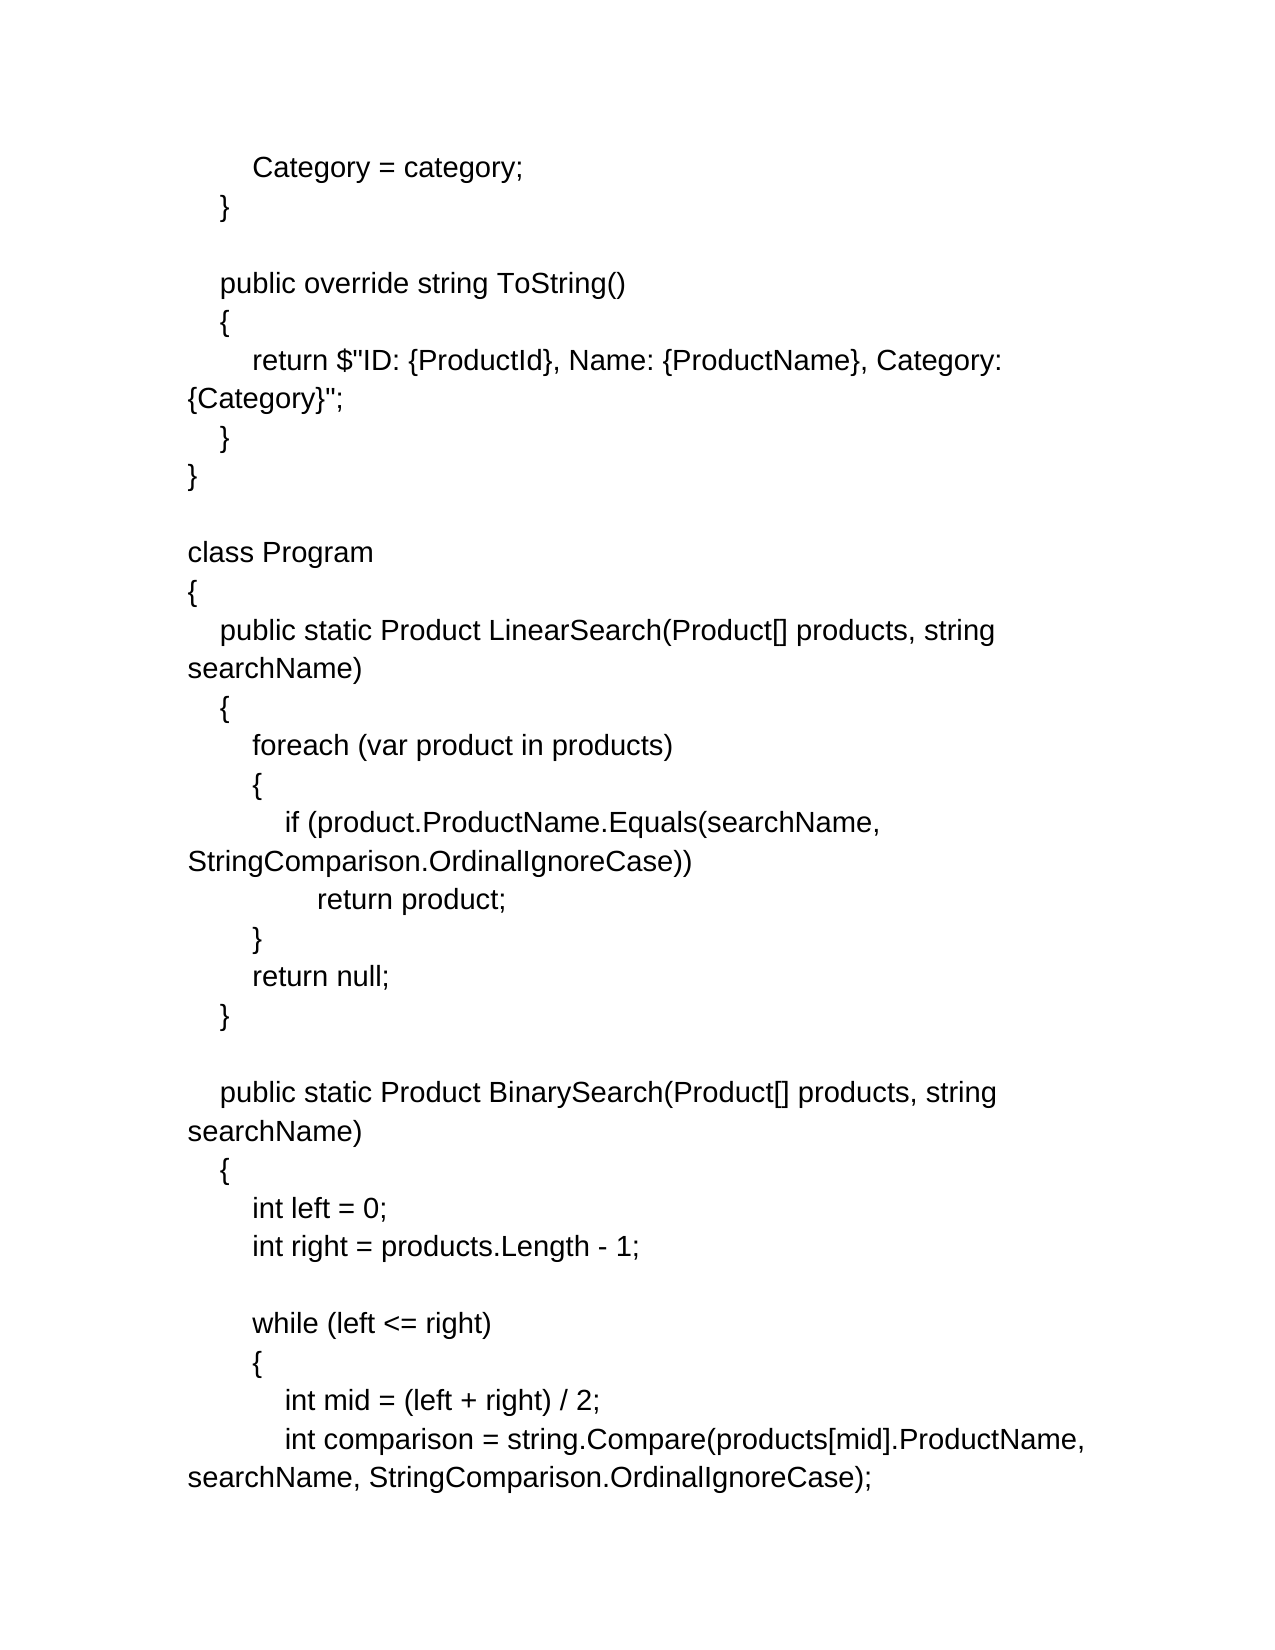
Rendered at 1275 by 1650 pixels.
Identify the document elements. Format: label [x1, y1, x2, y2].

text [187, 150, 1087, 1494]
